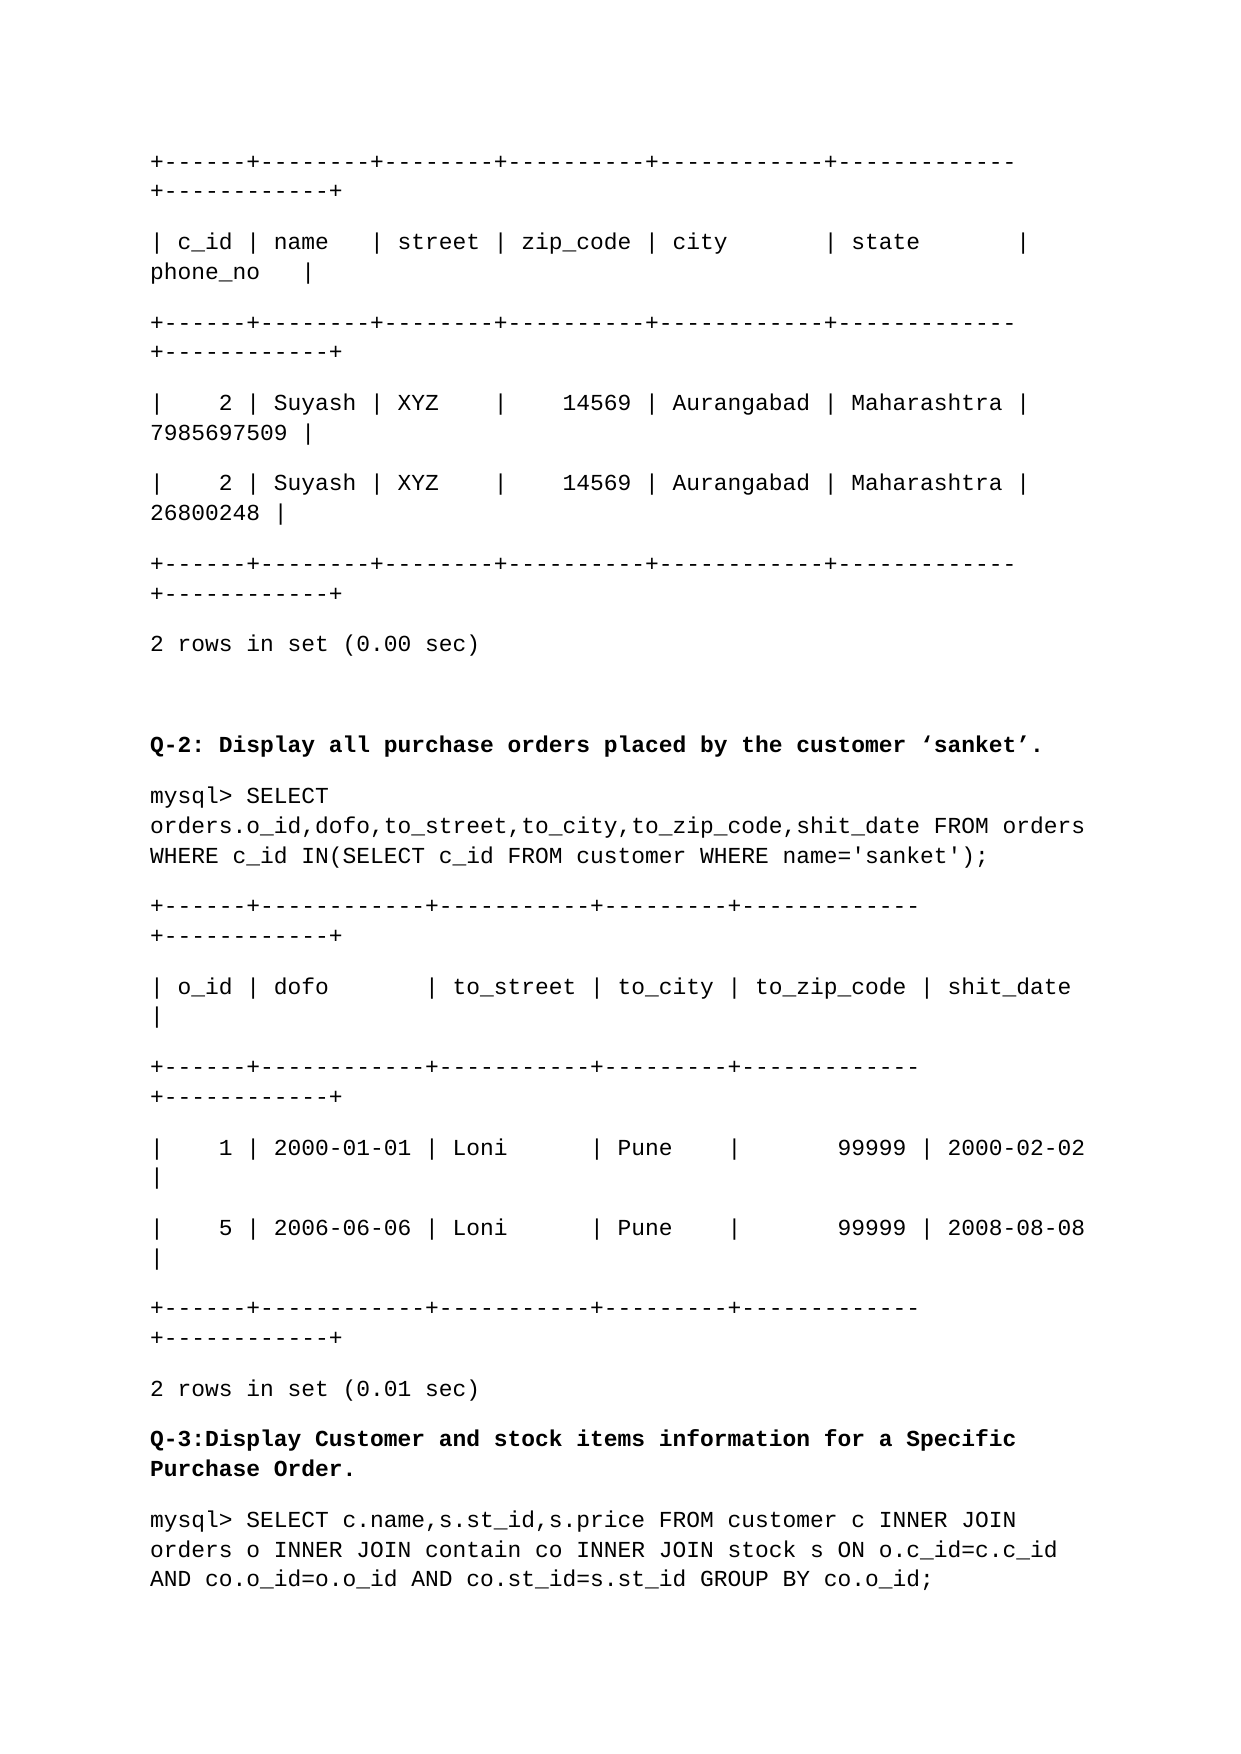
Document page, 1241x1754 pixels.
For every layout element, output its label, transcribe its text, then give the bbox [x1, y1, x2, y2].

text +------+------------+-----------+---------+-------------+------------+ [150, 1055, 1090, 1111]
text +------+------------+-----------+---------+-------------+------------+ [150, 894, 1090, 950]
text | 2 | Suyash | XYZ | 14569 | Aurangabad | Maharashtra | 7985697509 | [150, 391, 1090, 447]
text 2 rows in set (0.01 sec) [150, 1377, 1090, 1403]
text mysql> SELECT orders.o_id,dofo,to_street,to_city,to_zip_code,shit_date FROM orders WHERE c_id IN(SELECT c_id FROM customer WHERE name='sanket'); [150, 784, 1090, 870]
text Q-3:Display Customer and stock items information for a Specific Purchase Order. [150, 1428, 1090, 1483]
text | o_id | dofo | to_street | to_city | to_zip_code | shit_date | [150, 975, 1090, 1031]
text Q-2: Display all purchase orders placed by the customer ‘sanket’. [150, 734, 1090, 760]
text 2 rows in set (0.00 sec) [150, 632, 1090, 658]
text +------+--------+--------+----------+------------+-------------+------------+ [150, 150, 1090, 206]
text | c_id | name | street | zip_code | city | state | phone_no | [150, 230, 1090, 286]
text | 5 | 2006-06-06 | Loni | Pune | 99999 | 2008-08-08 | [150, 1216, 1090, 1272]
text | 1 | 2000-01-01 | Loni | Pune | 99999 | 2000-02-02 | [150, 1136, 1090, 1192]
text | 2 | Suyash | XYZ | 14569 | Aurangabad | Maharashtra | 26800248 | [150, 472, 1090, 527]
text +------+--------+--------+----------+------------+-------------+------------+ [150, 311, 1090, 367]
text mysql> SELECT c.name,s.st_id,s.price FROM customer c INNER JOIN orders o INNER JOIN contain co INNER JOIN stock s ON o.c_id=c.c_id AND co.o_id=o.o_id AND co.st_id=s.st_id GROUP BY co.o_id; [150, 1508, 1090, 1594]
text +------+------------+-----------+---------+-------------+------------+ [150, 1297, 1090, 1352]
text +------+--------+--------+----------+------------+-------------+------------+ [150, 552, 1090, 608]
